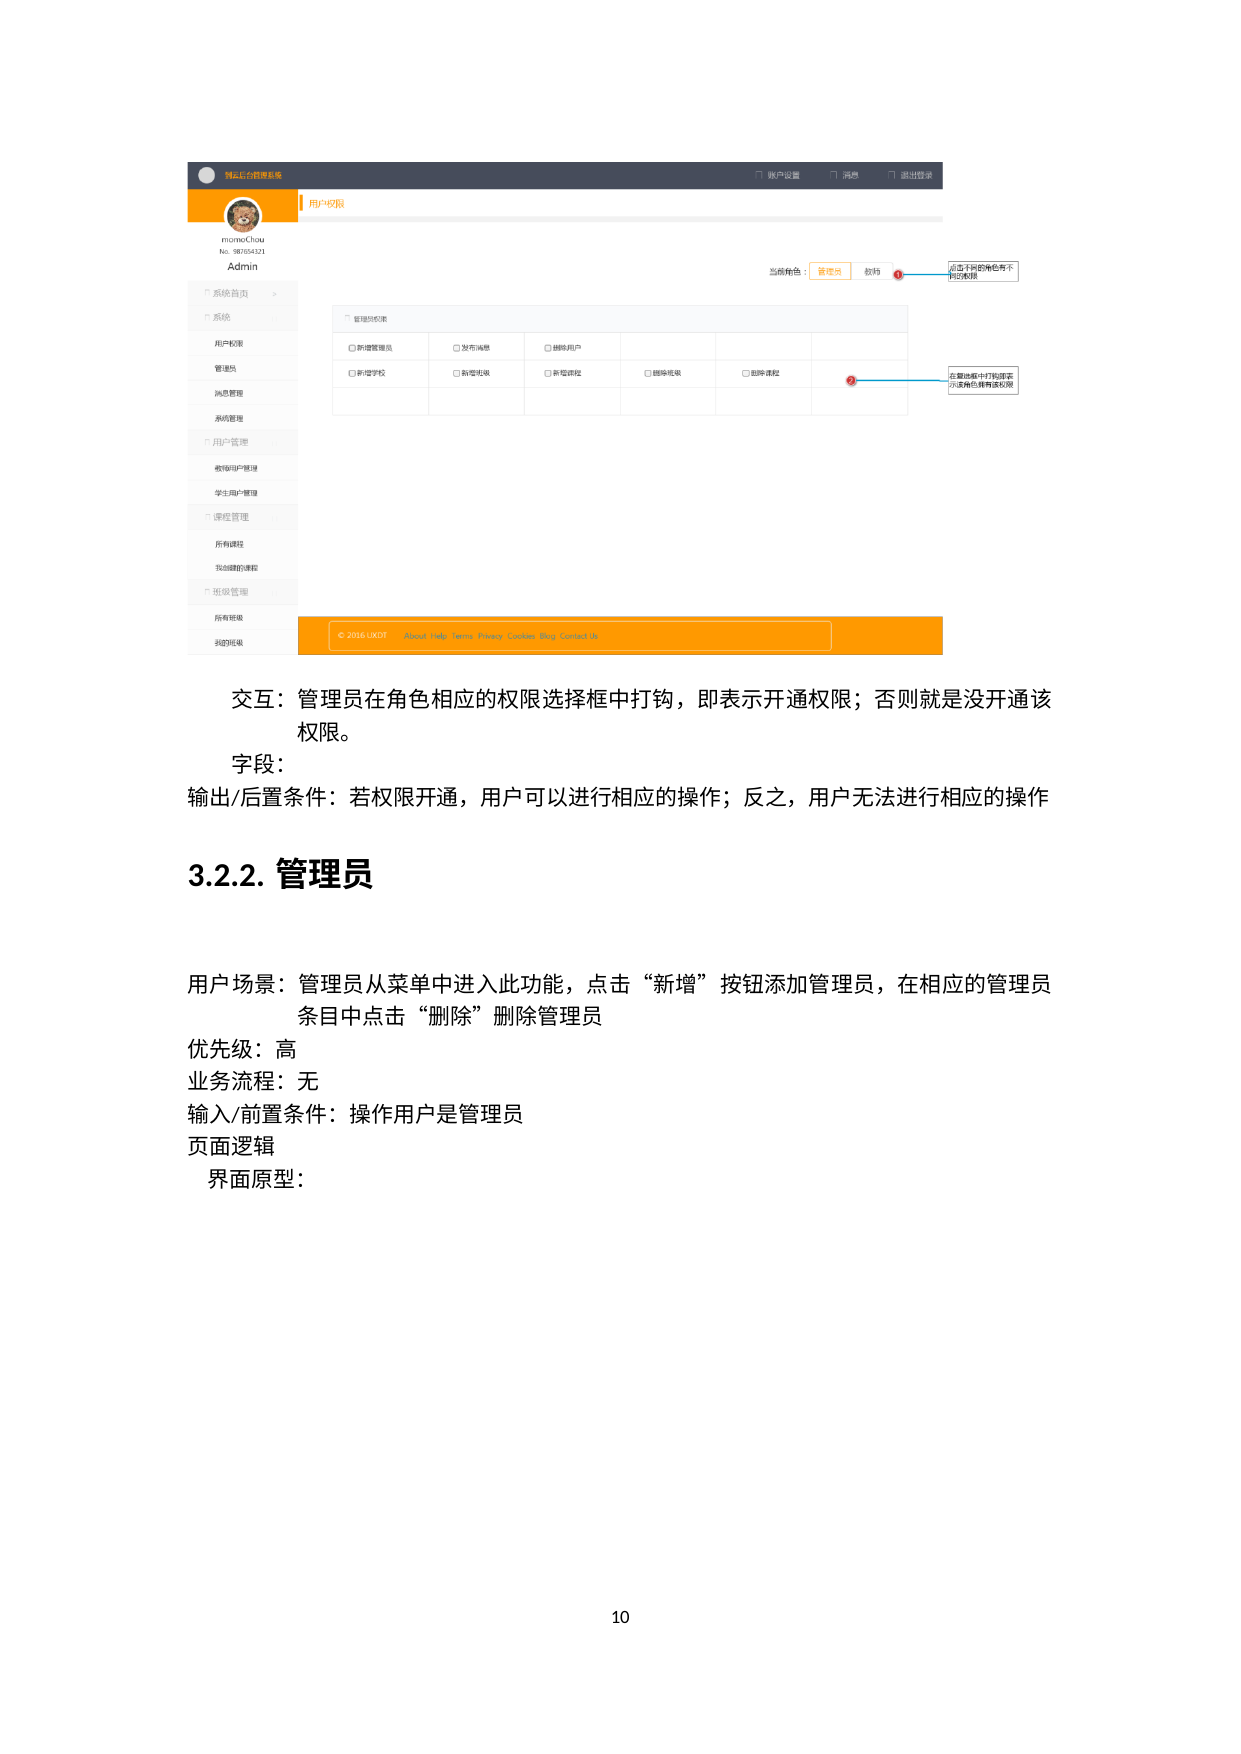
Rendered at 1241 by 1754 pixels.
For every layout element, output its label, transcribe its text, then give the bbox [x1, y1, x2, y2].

text 优先级：高 [187, 1031, 1053, 1064]
text 用户场景：管理员从菜单中进入此功能，点击“新增”按钮添加管理员，在相应的管理员条目中点击“删除”删除管理员 [187, 966, 1053, 1031]
text 输出/后置条件：若权限开通，用户可以进行相应的操作；反之，用户无法进行相应的操作 [187, 779, 1053, 812]
picture [187, 162, 1052, 655]
text 字段： [231, 747, 1053, 779]
text 交互：管理员在角色相应的权限选择框中打钩，即表示开通权限；否则就是没开通该权限。 [231, 682, 1053, 747]
text 页面逻辑 [187, 1129, 1053, 1161]
text 业务流程：无 [187, 1064, 1053, 1096]
text 输入/前置条件：操作用户是管理员 [187, 1096, 1053, 1129]
text 界面原型： [187, 1161, 1053, 1194]
subtitle 管理员 [187, 839, 1053, 904]
